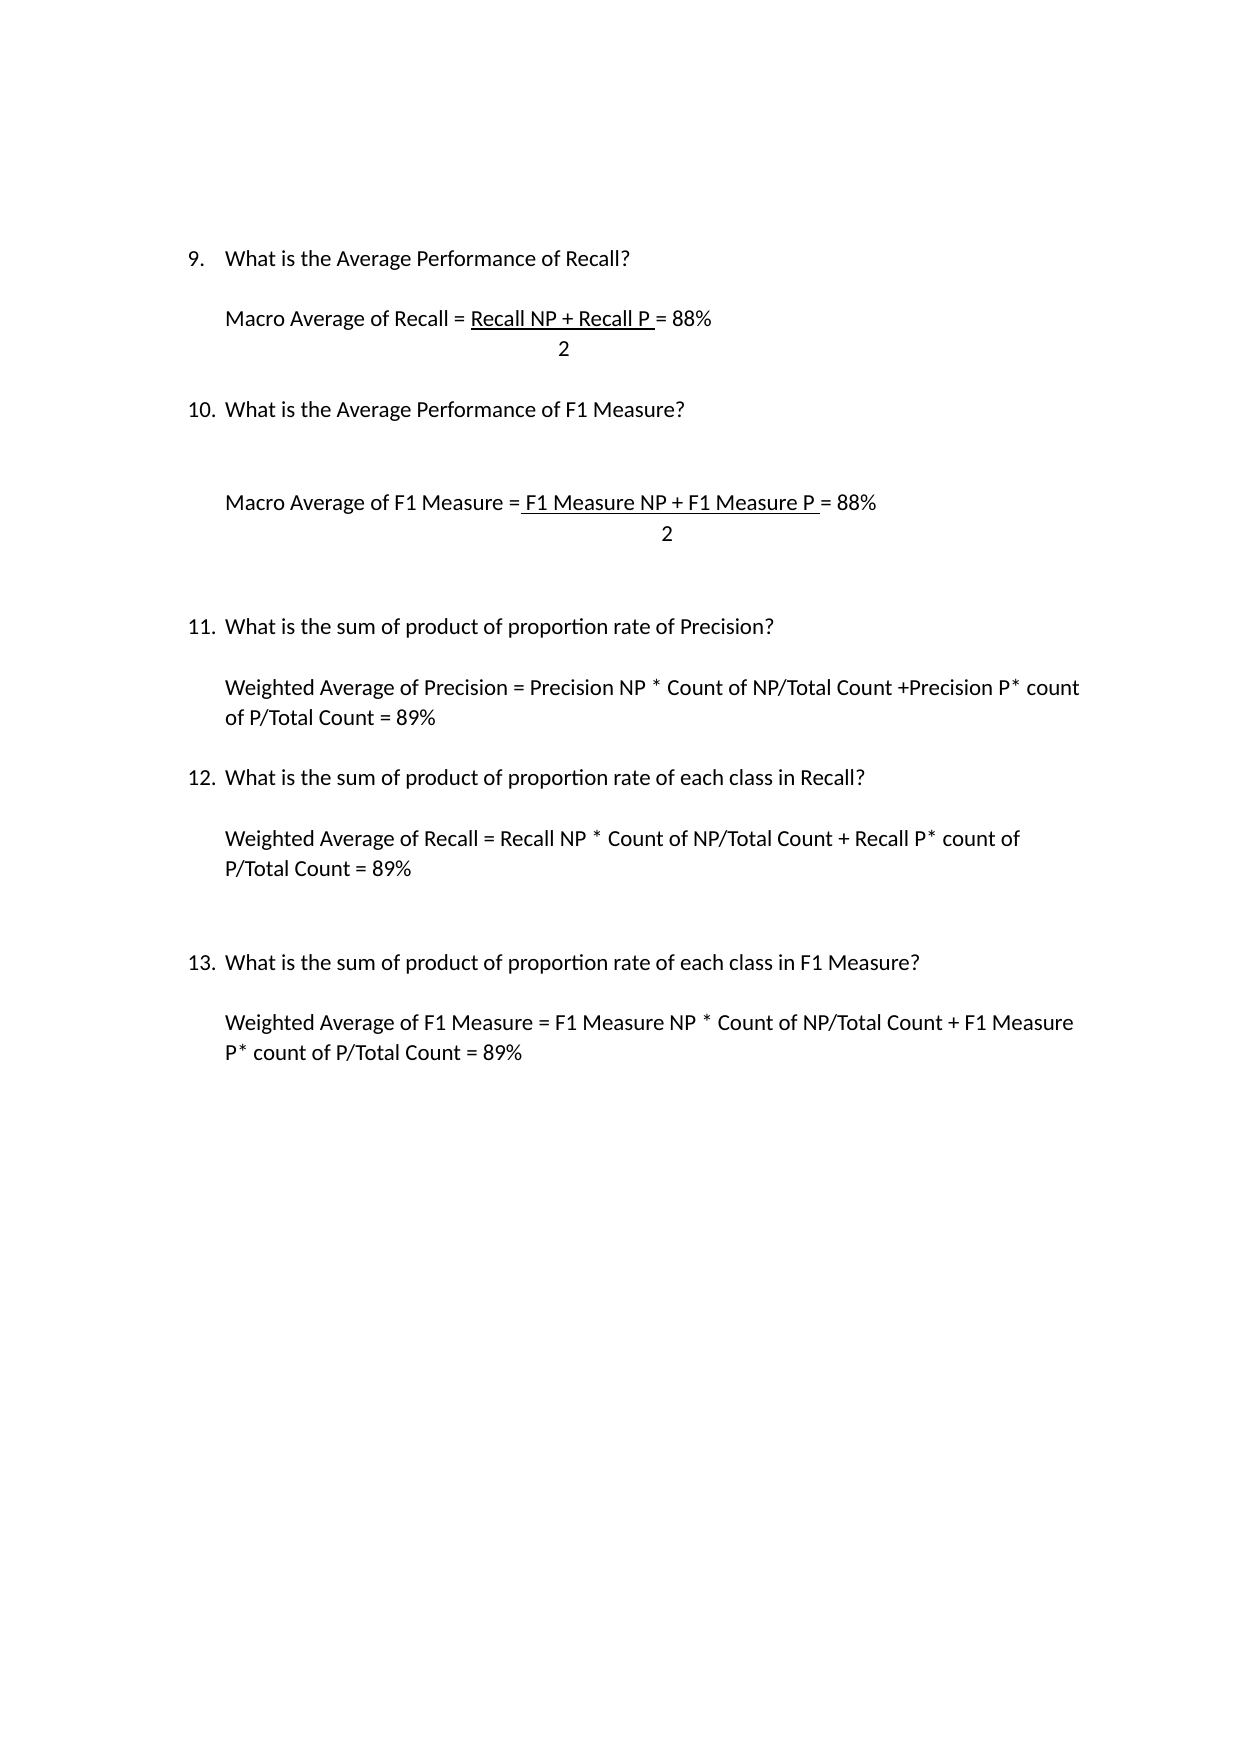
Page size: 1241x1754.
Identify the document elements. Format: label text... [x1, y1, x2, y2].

list What is the sum of product of proportion rate of each class in F1 Measure? [187, 948, 1090, 976]
list What is the sum of product of proportion rate of each class in Recall? [187, 763, 1090, 792]
list 2 [225, 519, 1090, 547]
list Weighted Average of Recall = Recall NP * Count of NP/Total Count + Recall P* count of P/Total Count = 89% [225, 824, 1090, 882]
list Weighted Average of Precision = Precision NP * Count of NP/Total Count +Precision P* count of P/Total Count = 89% [225, 673, 1090, 731]
list What is the Average Performance of Recall? [187, 244, 1090, 272]
list What is the Average Performance of F1 Measure? [187, 395, 1090, 423]
list Macro Average of F1 Measure = F1 Measure NP + F1 Measure P = 88% [225, 488, 1090, 517]
list Macro Average of Recall = Recall NP + Recall P = 88% [225, 304, 1090, 332]
list Weighted Average of F1 Measure = F1 Measure NP * Count of NP/Total Count + F1 Measure P* count of P/Total Count = 89% [225, 1008, 1090, 1067]
list What is the sum of product of proportion rate of Precision? [187, 612, 1090, 641]
list 2 [225, 334, 1090, 362]
